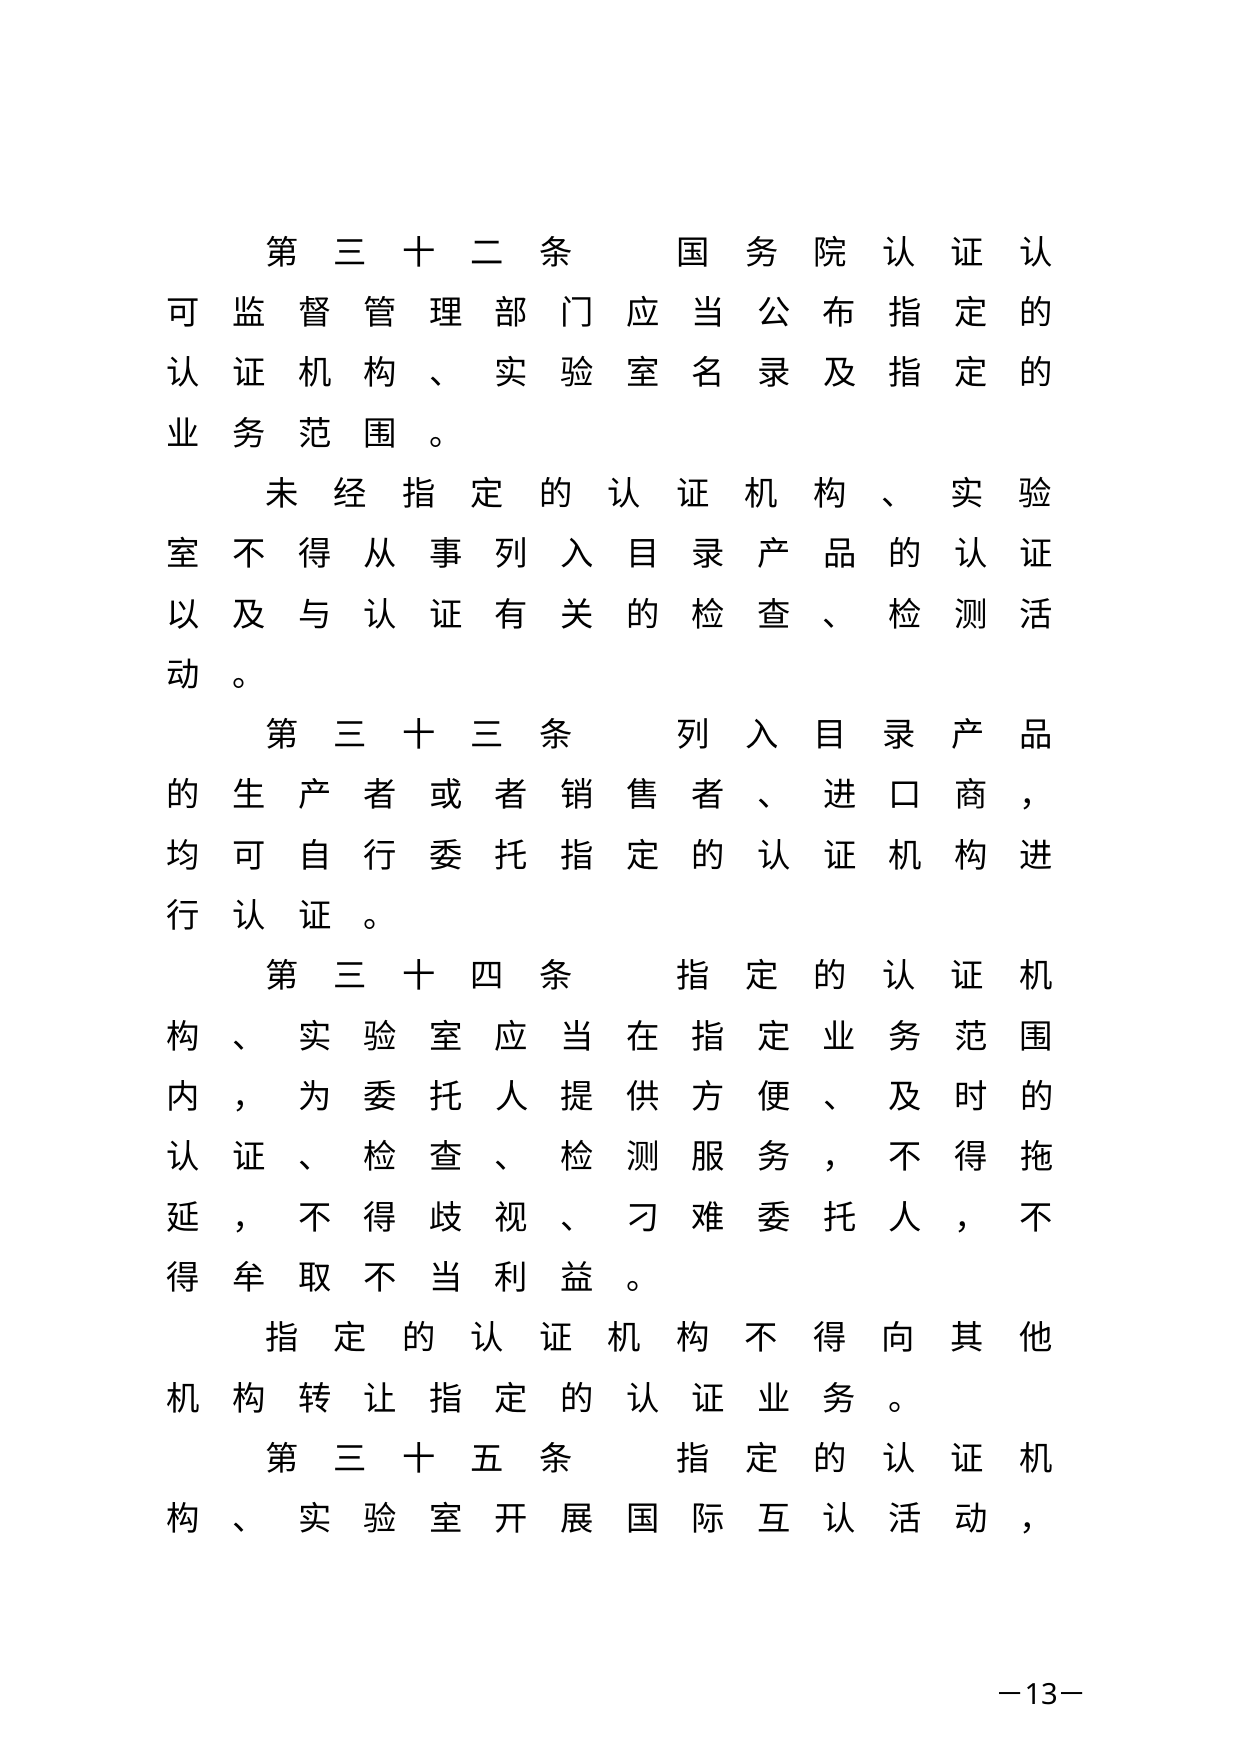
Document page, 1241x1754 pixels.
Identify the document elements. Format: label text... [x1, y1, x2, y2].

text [167, 1426, 1085, 1546]
text 第三十三条 列入目录产品的生产者或者销售者、进口商，均可自行委托指定的认证机构进行认证。 [167, 702, 1085, 943]
text 未经指定的认证机构、实验室不得从事列入目录产品的认证以及与认证有关的检查、检测活动。 [167, 461, 1085, 702]
text 第三十二条 国务院认证认可监督管理部门应当公布指定的认证机构、实验室名录及指定的业务范围。 [167, 219, 1085, 461]
text 第三十四条 指定的认证机构、实验室应当在指定业务范围内，为委托人提供方便、及时的认证、检查、检测服务，不得拖延，不得歧视、刁难委托人，不得牟取不当利益。 [167, 943, 1085, 1305]
text 指定的认证机构不得向其他机构转让指定的认证业务。 [167, 1305, 1085, 1426]
